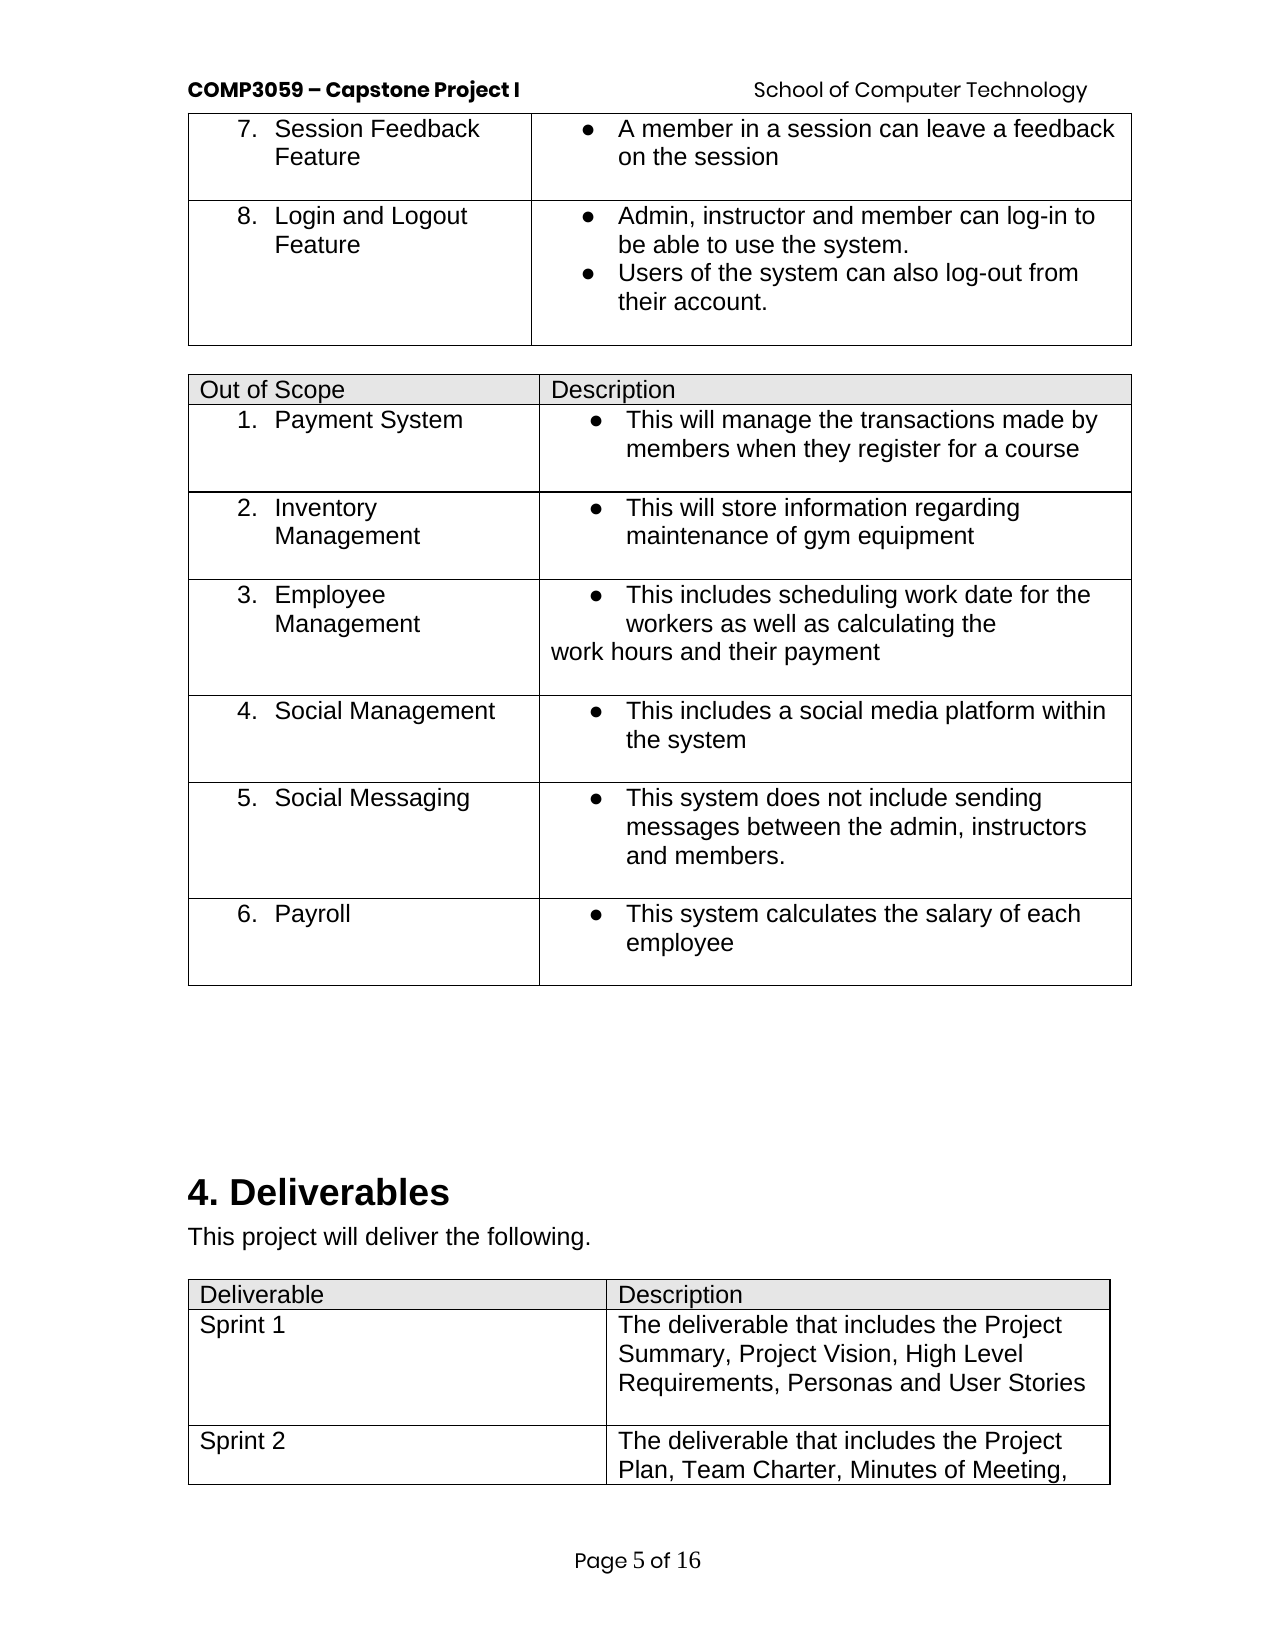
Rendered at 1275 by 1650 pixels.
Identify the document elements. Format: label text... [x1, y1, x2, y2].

table_cell Payroll [189, 899, 539, 985]
table_cell Social Messaging [189, 783, 539, 898]
table_cell This will store information regarding maintenance of gym equipment [540, 493, 1131, 579]
table_cell This will manage the transactions made by members when they register for a course [540, 405, 1131, 491]
table_cell Sprint 2 [189, 1426, 606, 1484]
table_cell This system calculates the salary of each employee [540, 899, 1131, 985]
table_cell Session Feedback Feature [189, 114, 531, 200]
table_header Deliverable [189, 1280, 606, 1309]
table_header Out of Scope [189, 375, 539, 404]
table_cell Inventory Management [189, 493, 539, 579]
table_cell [607, 1426, 1109, 1484]
table_cell This system does not include sending messages between the admin, instructors and members. [540, 783, 1131, 898]
table_cell Payment System [189, 405, 539, 491]
text This project will deliver the following. [187, 1222, 1087, 1251]
table_cell Social Management [189, 696, 539, 782]
subtitle 4. Deliverables [187, 1170, 1087, 1213]
table_header Description [540, 375, 1131, 404]
table_cell This includes a social media platform within the system [540, 696, 1131, 782]
table_cell Login and Logout Feature [189, 201, 531, 344]
table_header Description [607, 1280, 1109, 1309]
table_cell The deliverable that includes the Project Summary, Project Vision, High Level Requirements, Personas and User Stories [607, 1310, 1109, 1425]
table_cell Admin, instructor and member can log-in to be able to use the system. Users of the system can also log-out from their account. [532, 201, 1131, 344]
table_cell Sprint 1 [189, 1310, 606, 1425]
table_cell This includes scheduling work date for the workers as well as calculating the work hours and their payment [540, 580, 1131, 695]
table_cell A member in a session can leave a feedback on the session [532, 114, 1131, 200]
table_cell Employee Management [189, 580, 539, 695]
